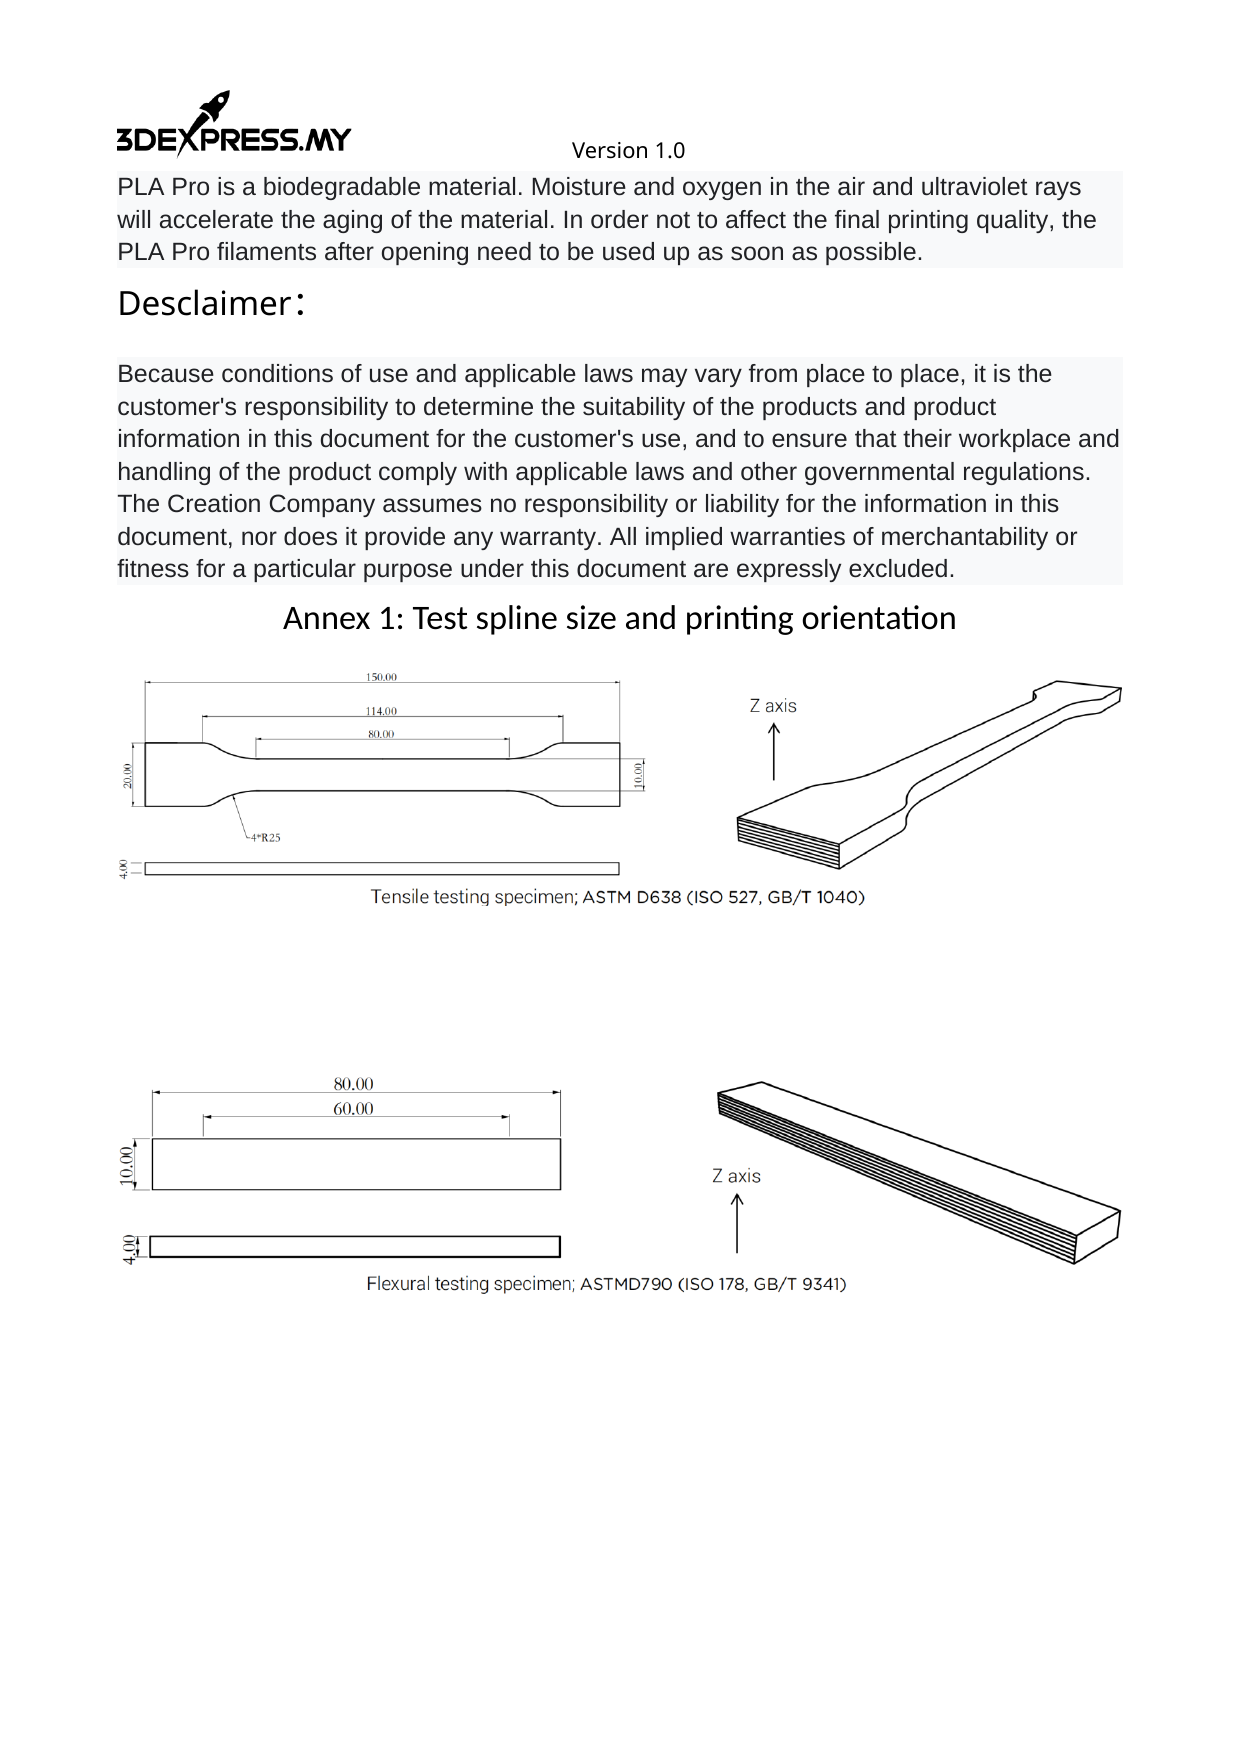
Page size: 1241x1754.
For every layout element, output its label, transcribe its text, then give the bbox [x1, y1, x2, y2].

picture [117, 90, 352, 159]
text PLA Pro is a biodegradable material. Moisture and oxygen in the air and ultraviolet rays will accelerate the aging of the material. In order not to affect the final printing quality, the PLA Pro filaments after opening need to be used up as soon as possible. [117, 171, 1123, 268]
list Desclaimer： [117, 268, 1123, 333]
text Because conditions of use and applicable laws may vary from place to place, it is the customer's responsibility to determine the suitability of the products and product information in this document for the customer's use, and to ensure that their workplace and handling of the product comply with applicable laws and other governmental regulations. The Creation Company assumes no responsibility or liability for the information in this document, nor does it provide any warranty. All implied warranties of merchantability or fitness for a particular purpose under this document are expressly excluded. [117, 357, 1123, 585]
picture [117, 1060, 1123, 1295]
picture [117, 670, 1123, 906]
list Annex 1: Test spline size and printing orientation [117, 585, 1123, 650]
